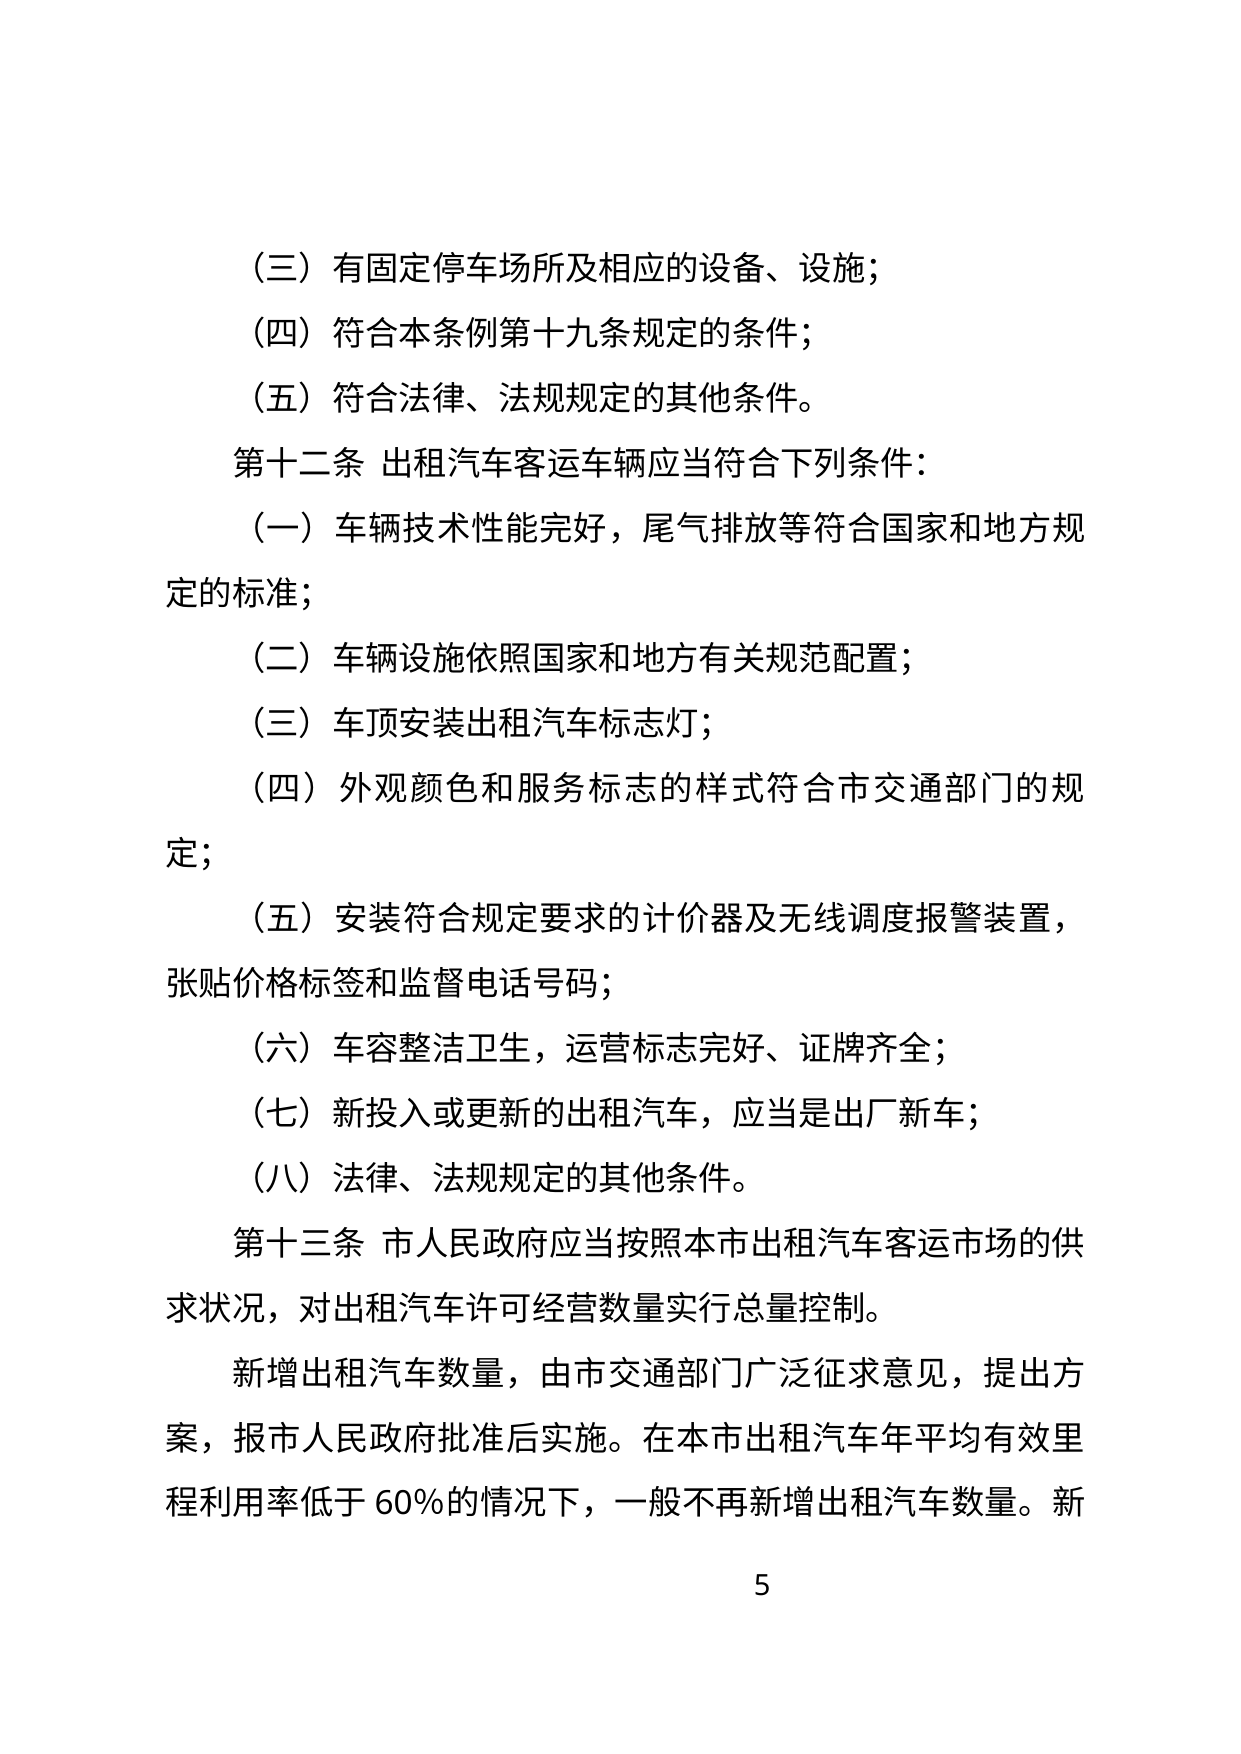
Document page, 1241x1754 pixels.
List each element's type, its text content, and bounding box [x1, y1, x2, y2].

text （四）符合本条例第十九条规定的条件； [165, 298, 1087, 363]
text （五）安装符合规定要求的计价器及无线调度报警装置，张贴价格标签和监督电话号码； [165, 883, 1087, 1013]
text （六）车容整洁卫生，运营标志完好、证牌齐全； [165, 1013, 1087, 1078]
text （三）车顶安装出租汽车标志灯； [165, 688, 1087, 753]
text （一）车辆技术性能完好，尾气排放等符合国家和地方规定的标准； [165, 493, 1087, 623]
text （四）外观颜色和服务标志的样式符合市交通部门的规定； [165, 753, 1087, 883]
text （三）有固定停车场所及相应的设备、设施； [165, 233, 1087, 298]
text （五）符合法律、法规规定的其他条件。 [165, 363, 1087, 428]
text 第十二条 出租汽车客运车辆应当符合下列条件： [165, 428, 1087, 493]
text （二）车辆设施依照国家和地方有关规范配置； [165, 623, 1087, 688]
text 第十三条 市人民政府应当按照本市出租汽车客运市场的供求状况，对出租汽车许可经营数量实行总量控制。 [165, 1208, 1087, 1338]
text （七）新投入或更新的出租汽车，应当是出厂新车； [165, 1078, 1087, 1143]
text （八）法律、法规规定的其他条件。 [165, 1143, 1087, 1208]
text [165, 1338, 1087, 1533]
